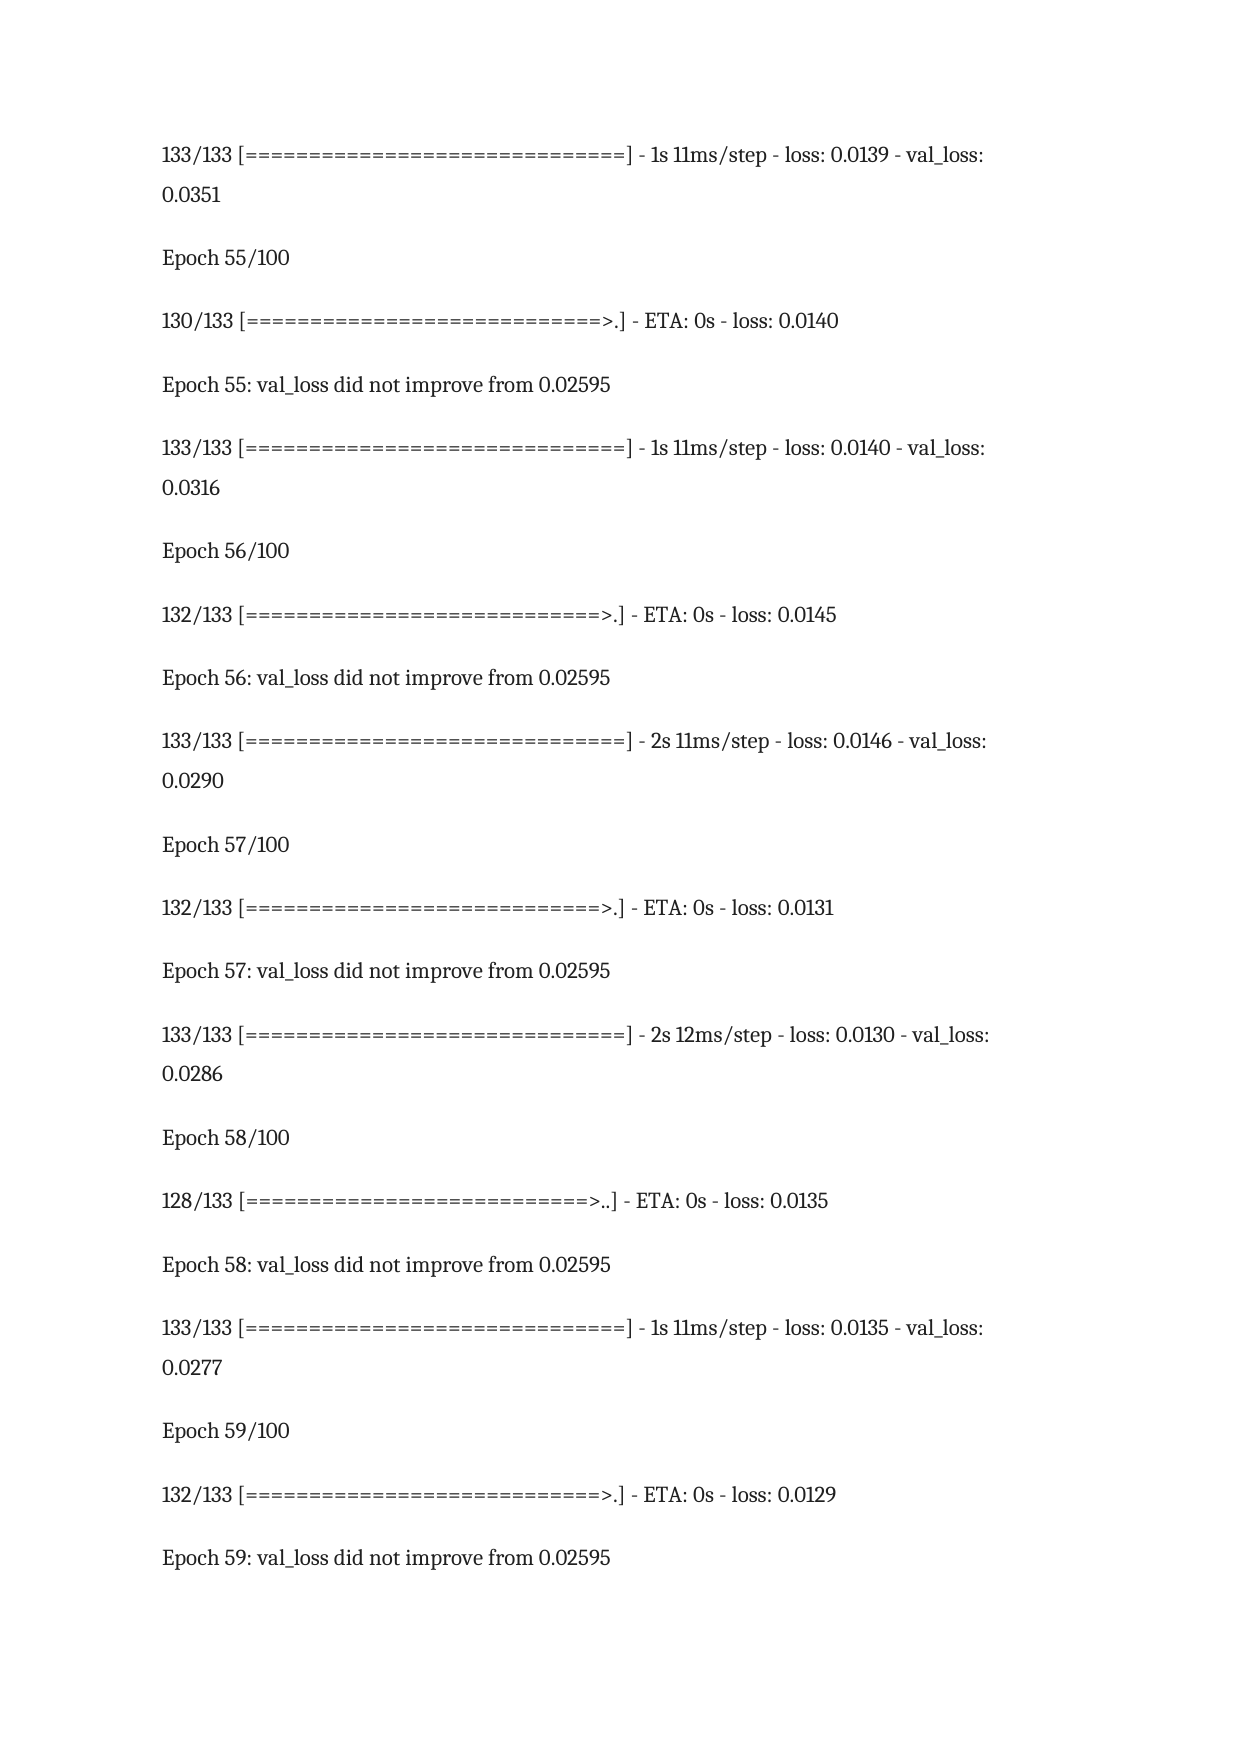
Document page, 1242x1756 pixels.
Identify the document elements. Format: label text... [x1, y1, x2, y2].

text Epoch 59/100 [162, 1418, 1242, 1444]
text 132/133 [============================>.] - ETA: 0s - loss: 0.0129 [162, 1481, 1242, 1508]
text 128/133 [===========================>..] - ETA: 0s - loss: 0.0135 [162, 1188, 1242, 1214]
text Epoch 57: val_loss did not improve from 0.02595 [162, 958, 1242, 984]
text Epoch 55/100 [162, 245, 1242, 271]
text Epoch 56/100 [162, 538, 1242, 564]
text 133/133 [==============================] - 2s 11ms/step - loss: 0.0146 - val_loss: [162, 728, 1242, 754]
text 133/133 [==============================] - 1s 11ms/step - loss: 0.0135 - val_loss: [162, 1315, 1242, 1341]
text Epoch 58: val_loss did not improve from 0.02595 [162, 1251, 1242, 1278]
text Epoch 57/100 [162, 831, 1242, 858]
text 133/133 [==============================] - 1s 11ms/step - loss: 0.0139 - val_loss: [162, 142, 1242, 168]
text 0.0290 [162, 768, 1242, 794]
text 133/133 [==============================] - 1s 11ms/step - loss: 0.0140 - val_loss: [162, 435, 1242, 461]
text 132/133 [============================>.] - ETA: 0s - loss: 0.0131 [162, 895, 1242, 921]
text 0.0277 [162, 1354, 1242, 1381]
text 133/133 [==============================] - 2s 12ms/step - loss: 0.0130 - val_loss: [162, 1022, 1242, 1048]
text Epoch 58/100 [162, 1124, 1242, 1151]
text 0.0286 [162, 1061, 1242, 1088]
text 130/133 [============================>.] - ETA: 0s - loss: 0.0140 [162, 308, 1242, 334]
text 0.0351 [162, 181, 1242, 208]
text Epoch 56: val_loss did not improve from 0.02595 [162, 665, 1242, 691]
text 0.0316 [162, 474, 1242, 501]
text Epoch 55: val_loss did not improve from 0.02595 [162, 372, 1242, 398]
text 132/133 [============================>.] - ETA: 0s - loss: 0.0145 [162, 601, 1242, 628]
text Epoch 59: val_loss did not improve from 0.02595 [162, 1545, 1242, 1571]
